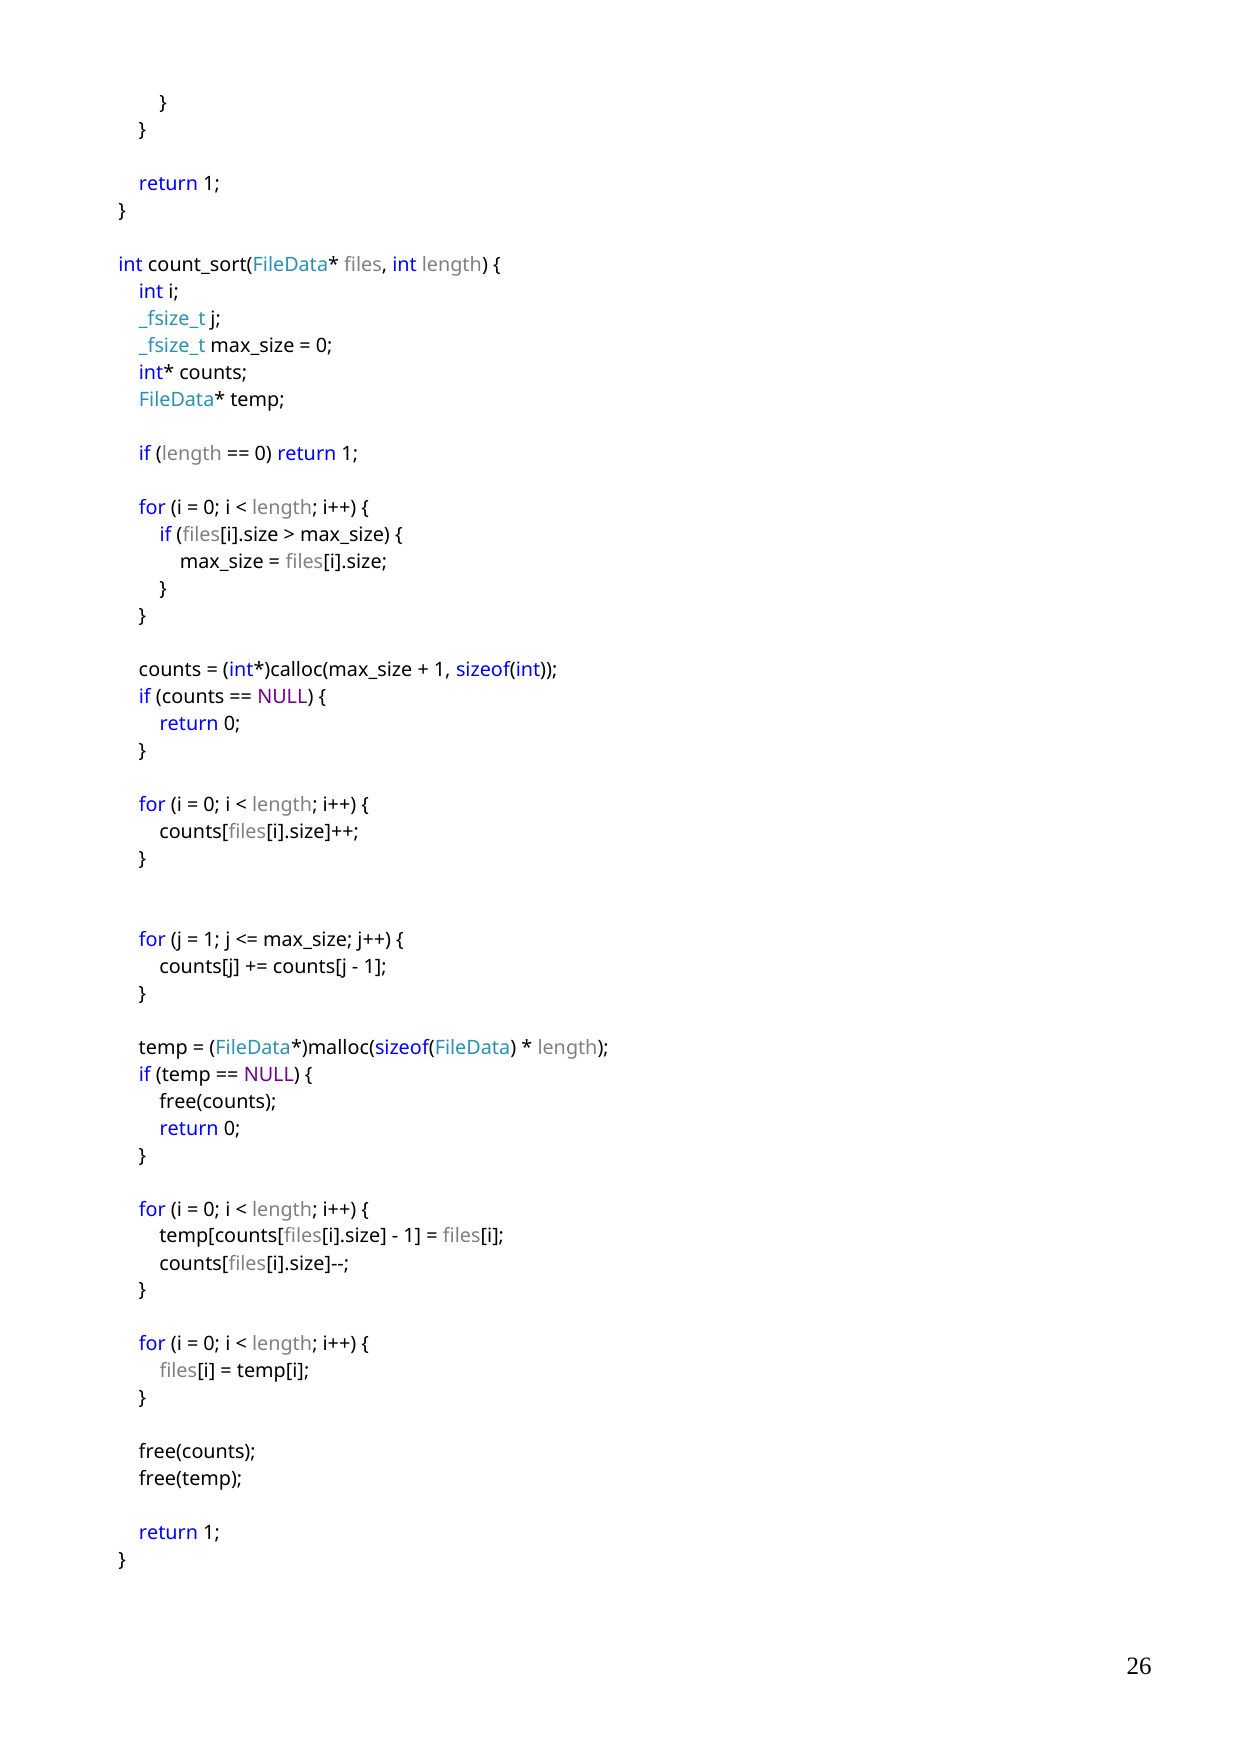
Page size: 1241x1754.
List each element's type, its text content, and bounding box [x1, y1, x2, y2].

text } [118, 1546, 1152, 1572]
text return 1; [118, 169, 1152, 197]
text counts = (int*)calloc(max_size + 1, sizeof(int)); [118, 655, 1152, 682]
text free(counts); [118, 1087, 1152, 1114]
text if (length == 0) return 1; [118, 439, 1152, 466]
text for (i = 0; i < length; i++) { [118, 493, 1152, 520]
text if (temp == NULL) { [118, 1060, 1152, 1087]
text if (counts == NULL) { [118, 682, 1152, 709]
text for (i = 0; i < length; i++) { [118, 1195, 1152, 1222]
text } [118, 1276, 1152, 1303]
text } [118, 1384, 1152, 1411]
text return 0; [118, 709, 1152, 736]
text } [118, 1141, 1152, 1168]
text counts[files[i].size]++; [118, 817, 1152, 844]
text if (files[i].size > max_size) { [118, 520, 1152, 547]
text counts[files[i].size]--; [118, 1249, 1152, 1276]
text } [118, 197, 1152, 223]
text files[i] = temp[i]; [118, 1357, 1152, 1384]
text } [118, 844, 1152, 871]
text int count_sort(FileData* files, int length) { [118, 251, 1152, 277]
text int* counts; [118, 358, 1152, 385]
text for (i = 0; i < length; i++) { [118, 790, 1152, 817]
text free(counts); [118, 1438, 1152, 1464]
text temp[counts[files[i].size] - 1] = files[i]; [118, 1222, 1152, 1249]
text counts[j] += counts[j - 1]; [118, 952, 1152, 979]
text for (j = 1; j <= max_size; j++) { [118, 925, 1152, 952]
text } [118, 116, 1152, 143]
text } [118, 601, 1152, 628]
text return 0; [118, 1114, 1152, 1141]
text } [118, 979, 1152, 1006]
text free(temp); [118, 1464, 1152, 1492]
text return 1; [118, 1518, 1152, 1546]
text for (i = 0; i < length; i++) { [118, 1330, 1152, 1357]
text max_size = files[i].size; [118, 547, 1152, 574]
text _fsize_t max_size = 0; [118, 331, 1152, 358]
text } [118, 89, 1152, 116]
text _fsize_t j; [118, 304, 1152, 331]
text temp = (FileData*)malloc(sizeof(FileData) * length); [118, 1033, 1152, 1060]
text FileData* temp; [118, 385, 1152, 412]
text } [118, 574, 1152, 601]
text } [118, 736, 1152, 763]
text int i; [118, 277, 1152, 304]
